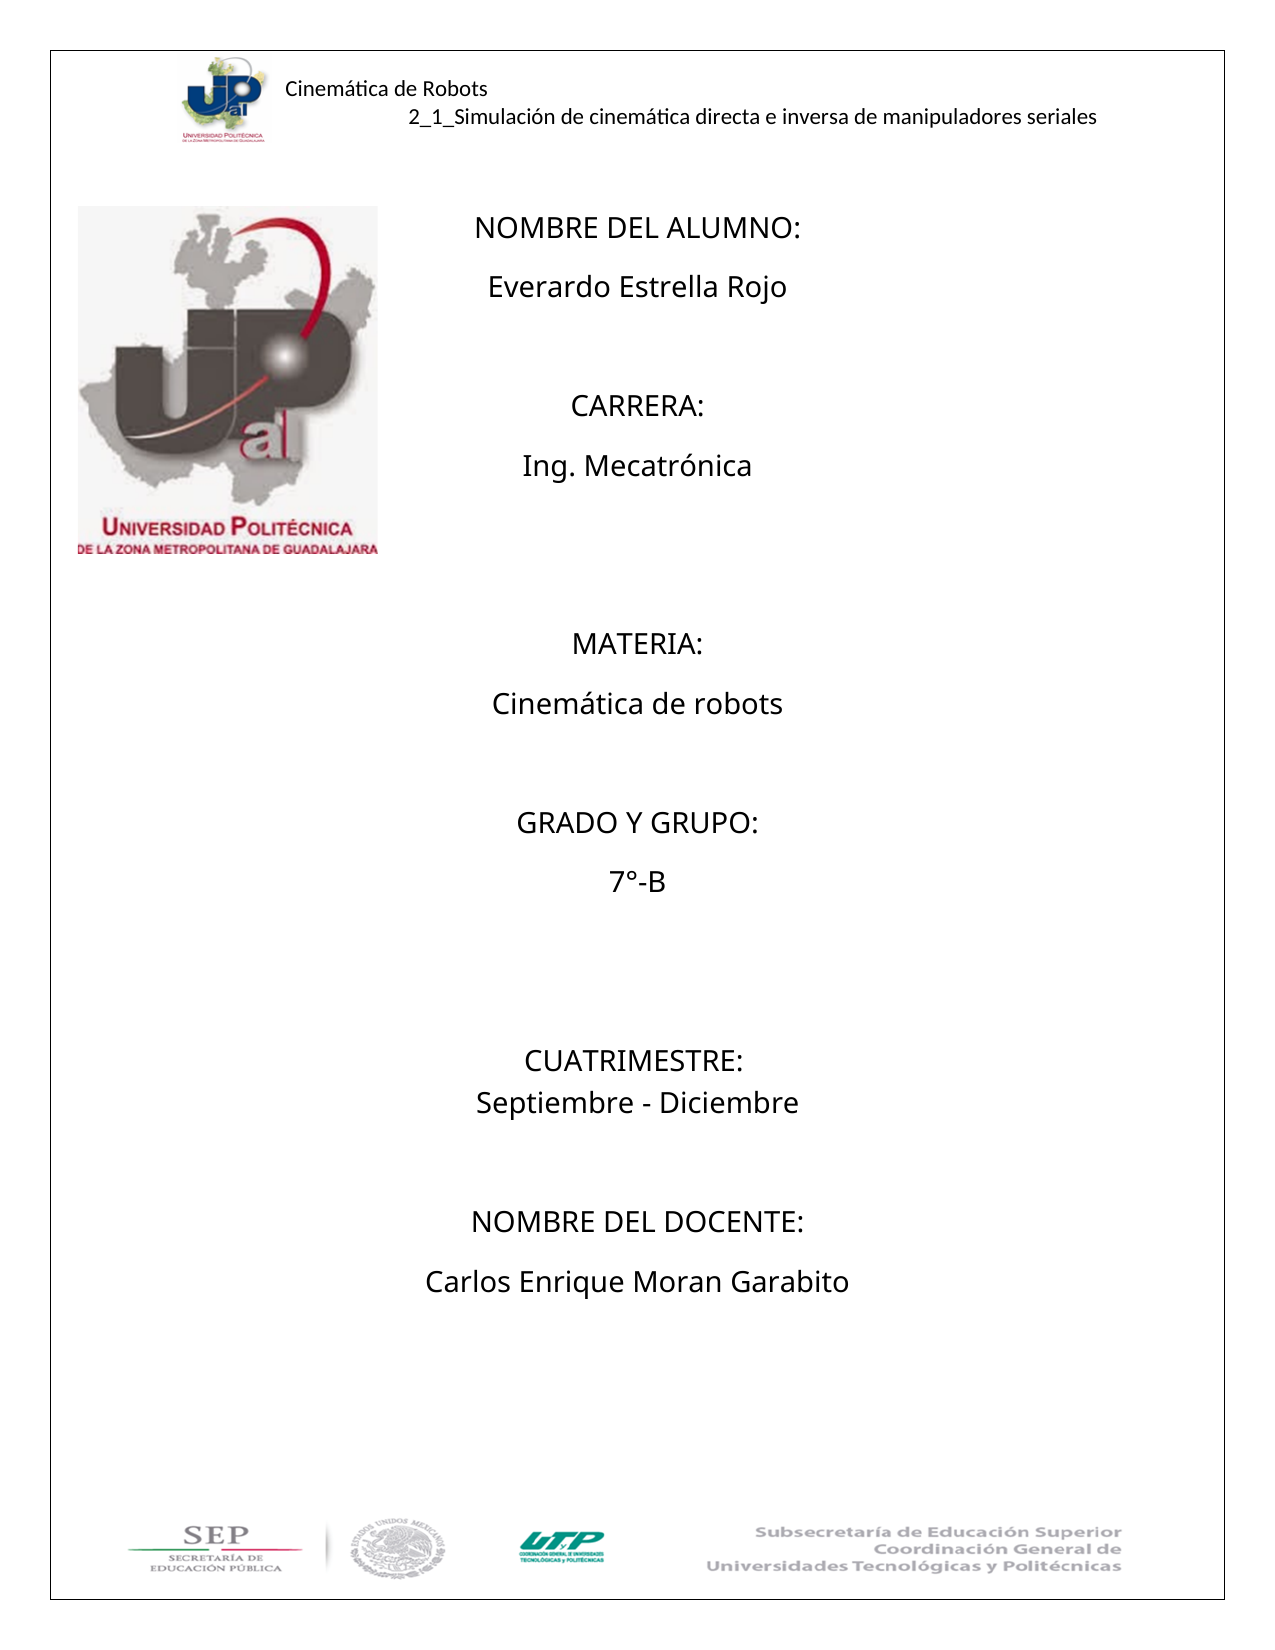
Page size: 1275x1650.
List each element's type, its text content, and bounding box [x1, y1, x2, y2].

text Ing. Mecatrónica [378, 445, 1098, 485]
text MATERIA: [177, 623, 1098, 663]
text Everardo Estrella Rojo [378, 267, 1098, 306]
text 7°-B [177, 861, 1098, 901]
text NOMBRE DEL DOCENTE: [177, 1202, 1098, 1241]
text GRADO Y GRUPO: [177, 802, 1098, 842]
text Carlos Enrique Moran Garabito [177, 1261, 1098, 1301]
picture [77, 206, 378, 554]
text CARRERA: [378, 386, 1098, 425]
text NOMBRE DEL ALUMNO: [378, 207, 1098, 247]
picture [112, 1500, 1133, 1594]
text CUATRIMESTRE: Septiembre - Diciembre [177, 1040, 1098, 1122]
picture [177, 53, 273, 143]
text Cinemática de robots [177, 683, 1098, 723]
